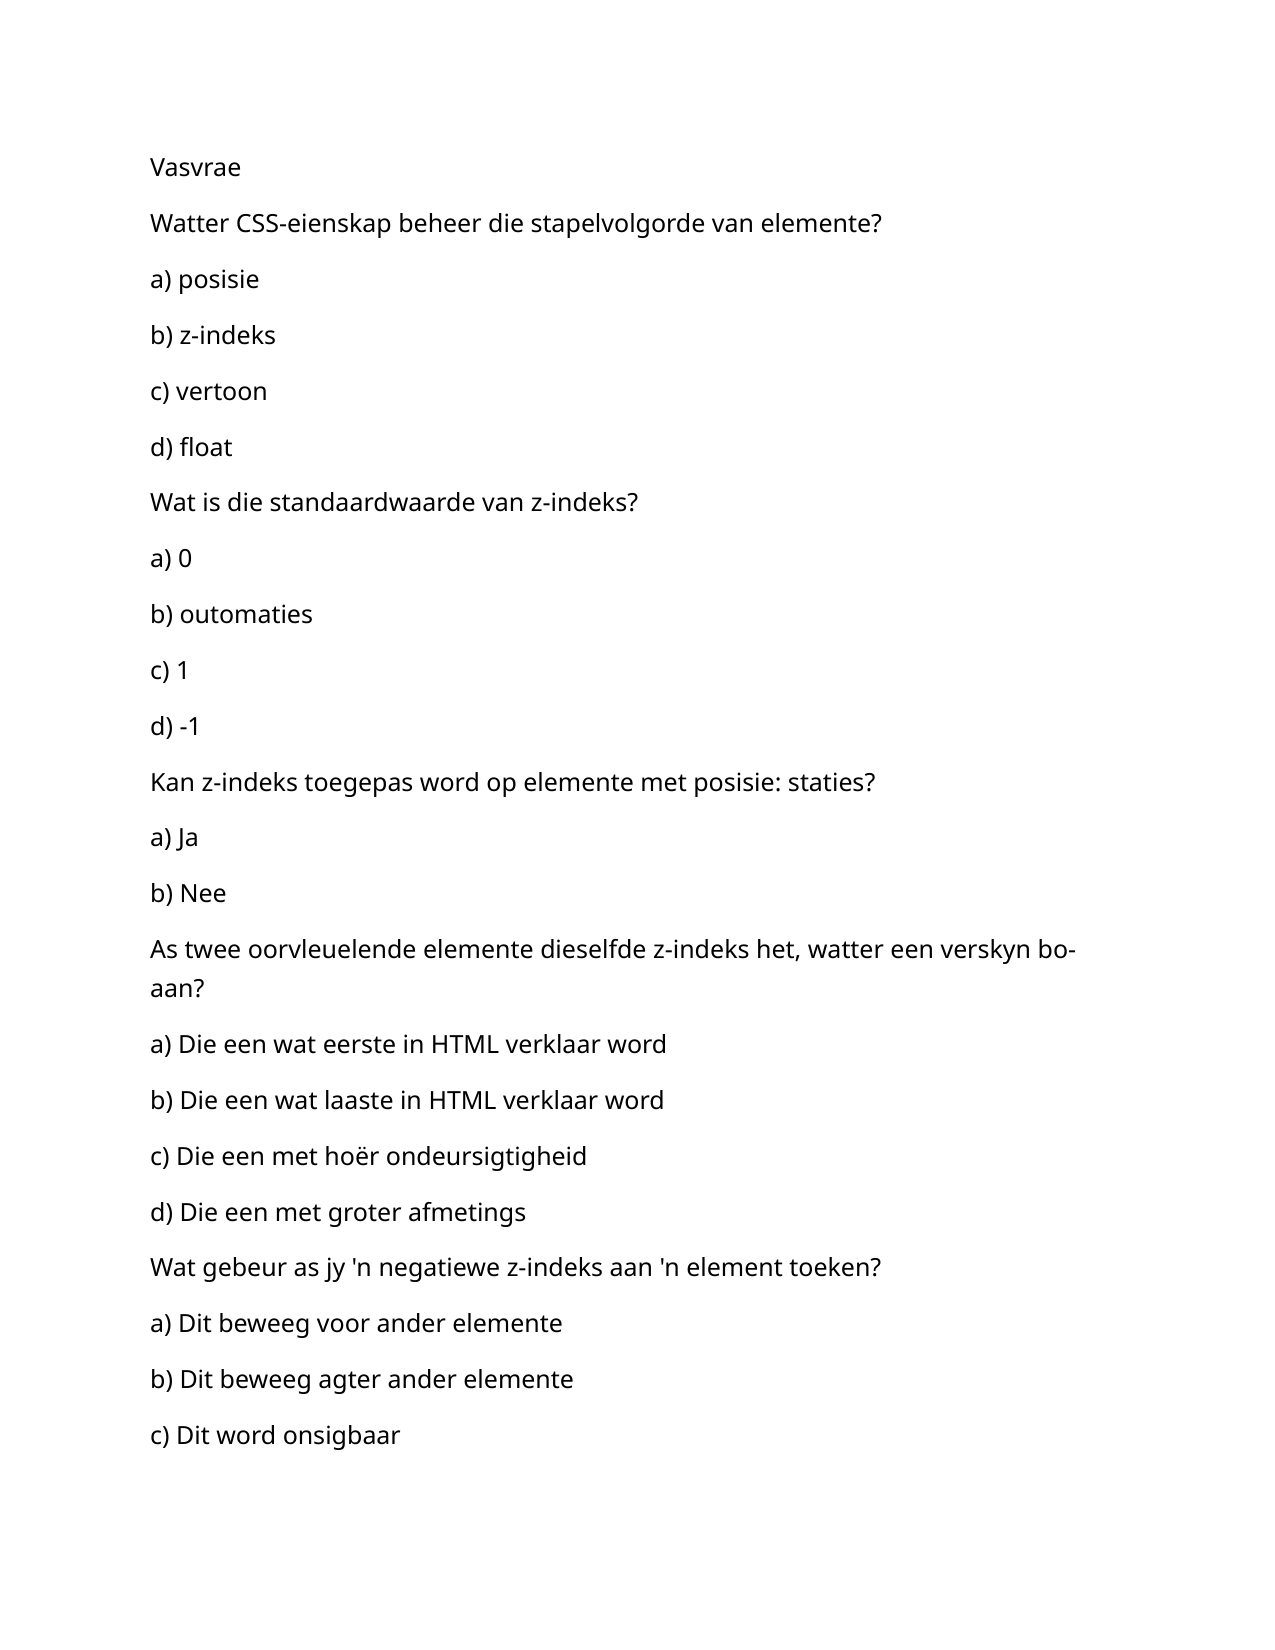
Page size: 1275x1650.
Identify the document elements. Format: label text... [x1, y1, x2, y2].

text c) 1 [150, 652, 1125, 687]
text a) Dit beweeg voor ander elemente [150, 1306, 1125, 1340]
text Kan z-indeks toegepas word op elemente met posisie: staties? [150, 764, 1125, 798]
text b) z-indeks [150, 317, 1125, 352]
text c) Die een met hoër ondeursigtigheid [150, 1138, 1125, 1172]
text a) Die een wat eerste in HTML verklaar word [150, 1027, 1125, 1061]
text a) Ja [150, 820, 1125, 854]
text d) float [150, 429, 1125, 463]
text a) 0 [150, 541, 1125, 575]
text Vasvrae [150, 150, 1125, 184]
text As twee oorvleuelende elemente dieselfde z-indeks het, watter een verskyn bo-aan? [150, 932, 1125, 1005]
text Wat gebeur as jy 'n negatiewe z-indeks aan 'n element toeken? [150, 1250, 1125, 1284]
text b) Dit beweeg agter ander elemente [150, 1362, 1125, 1396]
text Wat is die standaardwaarde van z-indeks? [150, 485, 1125, 519]
text Watter CSS-eienskap beheer die stapelvolgorde van elemente? [150, 206, 1125, 240]
text c) Dit word onsigbaar [150, 1417, 1125, 1452]
text d) -1 [150, 708, 1125, 742]
text b) outomaties [150, 597, 1125, 631]
text d) Die een met groter afmetings [150, 1194, 1125, 1228]
text c) vertoon [150, 373, 1125, 407]
text b) Nee [150, 876, 1125, 910]
text a) posisie [150, 262, 1125, 296]
text b) Die een wat laaste in HTML verklaar word [150, 1082, 1125, 1117]
